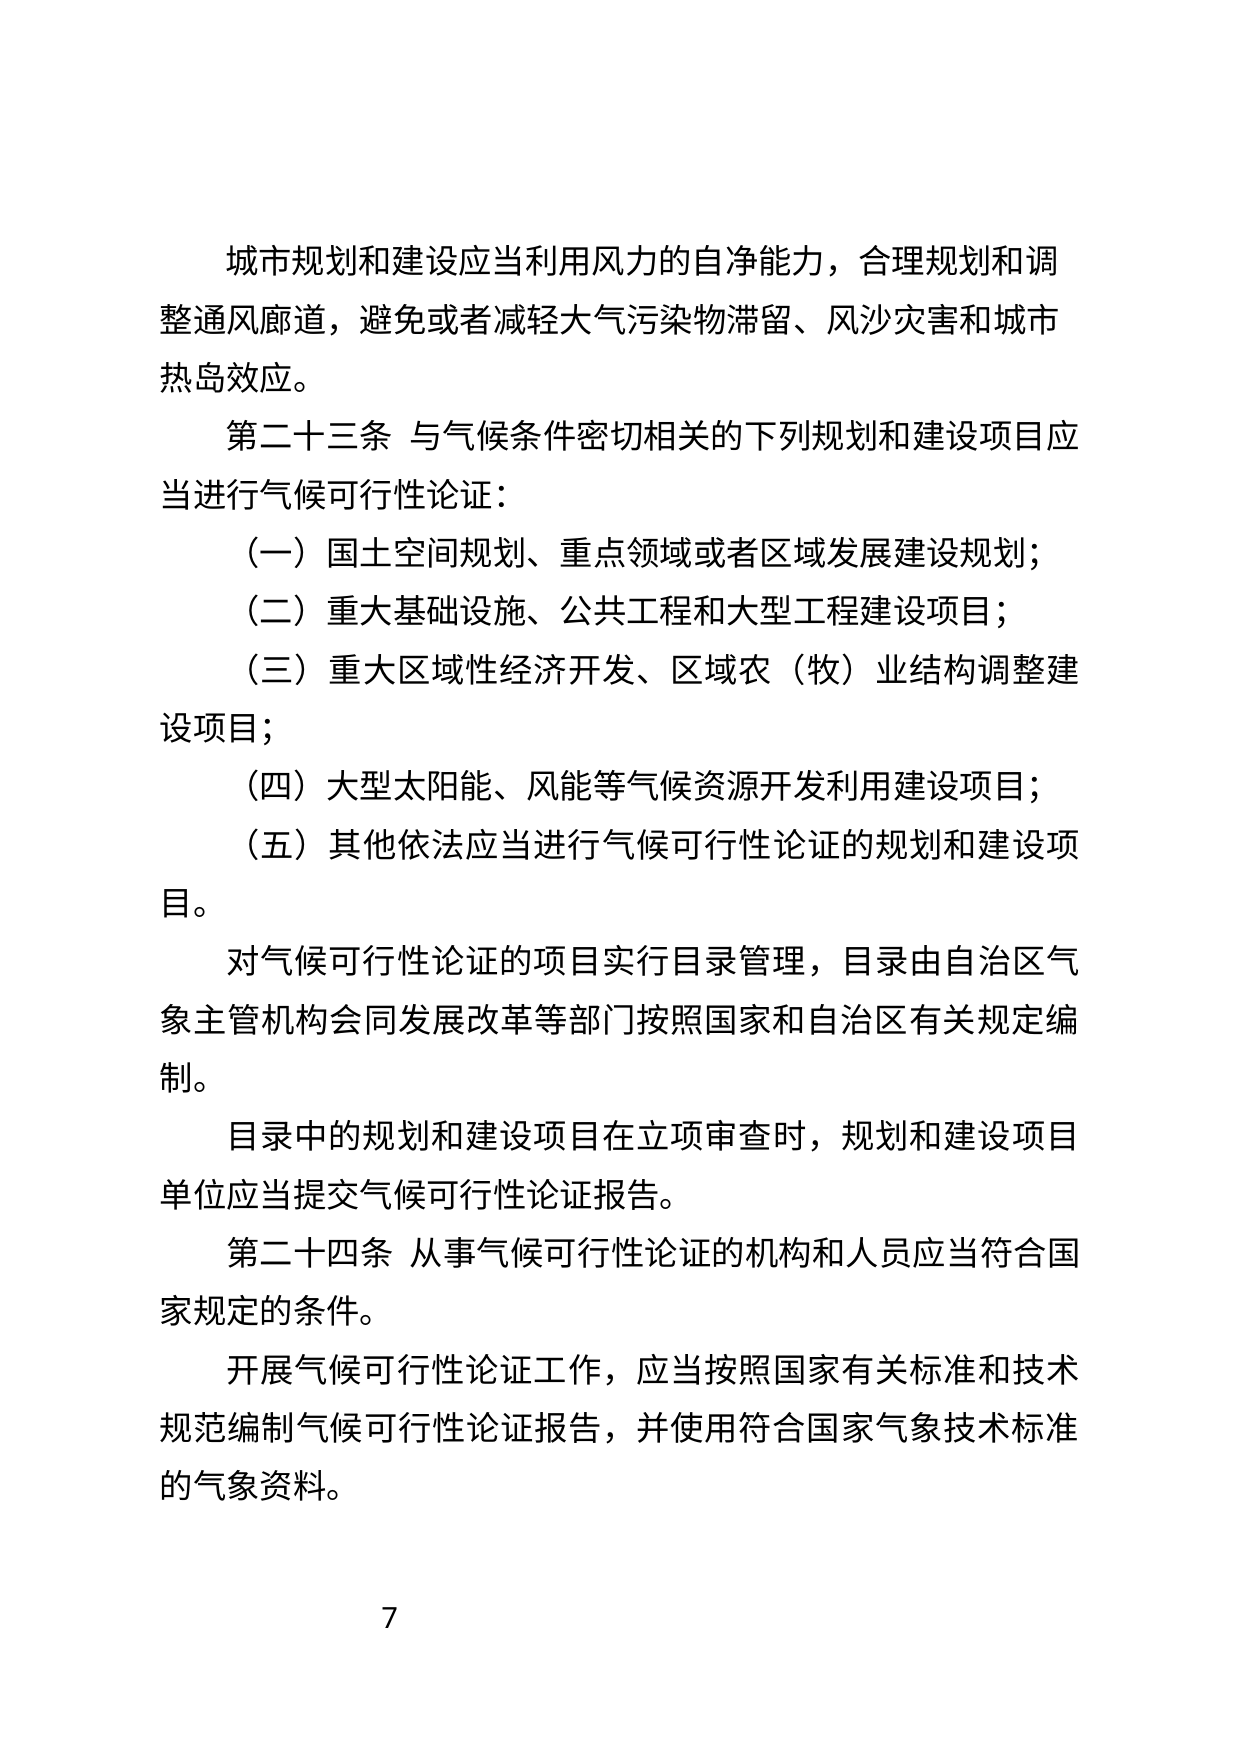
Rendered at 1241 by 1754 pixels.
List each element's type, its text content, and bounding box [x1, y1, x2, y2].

text （一）国土空间规划、重点领域或者区域发展建设规划； [159, 519, 1081, 577]
text （二）重大基础设施、公共工程和大型工程建设项目； [159, 577, 1081, 635]
text 城市规划和建设应当利用风力的自净能力，合理规划和调整通风廊道，避免或者减轻大气污染物滞留、风沙灾害和城市热岛效应。 [159, 227, 1081, 402]
text 目录中的规划和建设项目在立项审查时，规划和建设项目单位应当提交气候可行性论证报告。 [159, 1102, 1081, 1219]
text （五）其他依法应当进行气候可行性论证的规划和建设项目。 [159, 810, 1081, 927]
text 第二十三条 与气候条件密切相关的下列规划和建设项目应当进行气候可行性论证： [159, 402, 1081, 519]
text （四）大型太阳能、风能等气候资源开发利用建设项目； [159, 752, 1081, 810]
text 开展气候可行性论证工作，应当按照国家有关标准和技术规范编制气候可行性论证报告，并使用符合国家气象技术标准的气象资料。 [159, 1335, 1081, 1510]
text 第二十四条 从事气候可行性论证的机构和人员应当符合国家规定的条件。 [159, 1219, 1081, 1335]
text （三）重大区域性经济开发、区域农（牧）业结构调整建设项目； [159, 635, 1081, 752]
text 对气候可行性论证的项目实行目录管理，目录由自治区气象主管机构会同发展改革等部门按照国家和自治区有关规定编制。 [159, 927, 1081, 1102]
